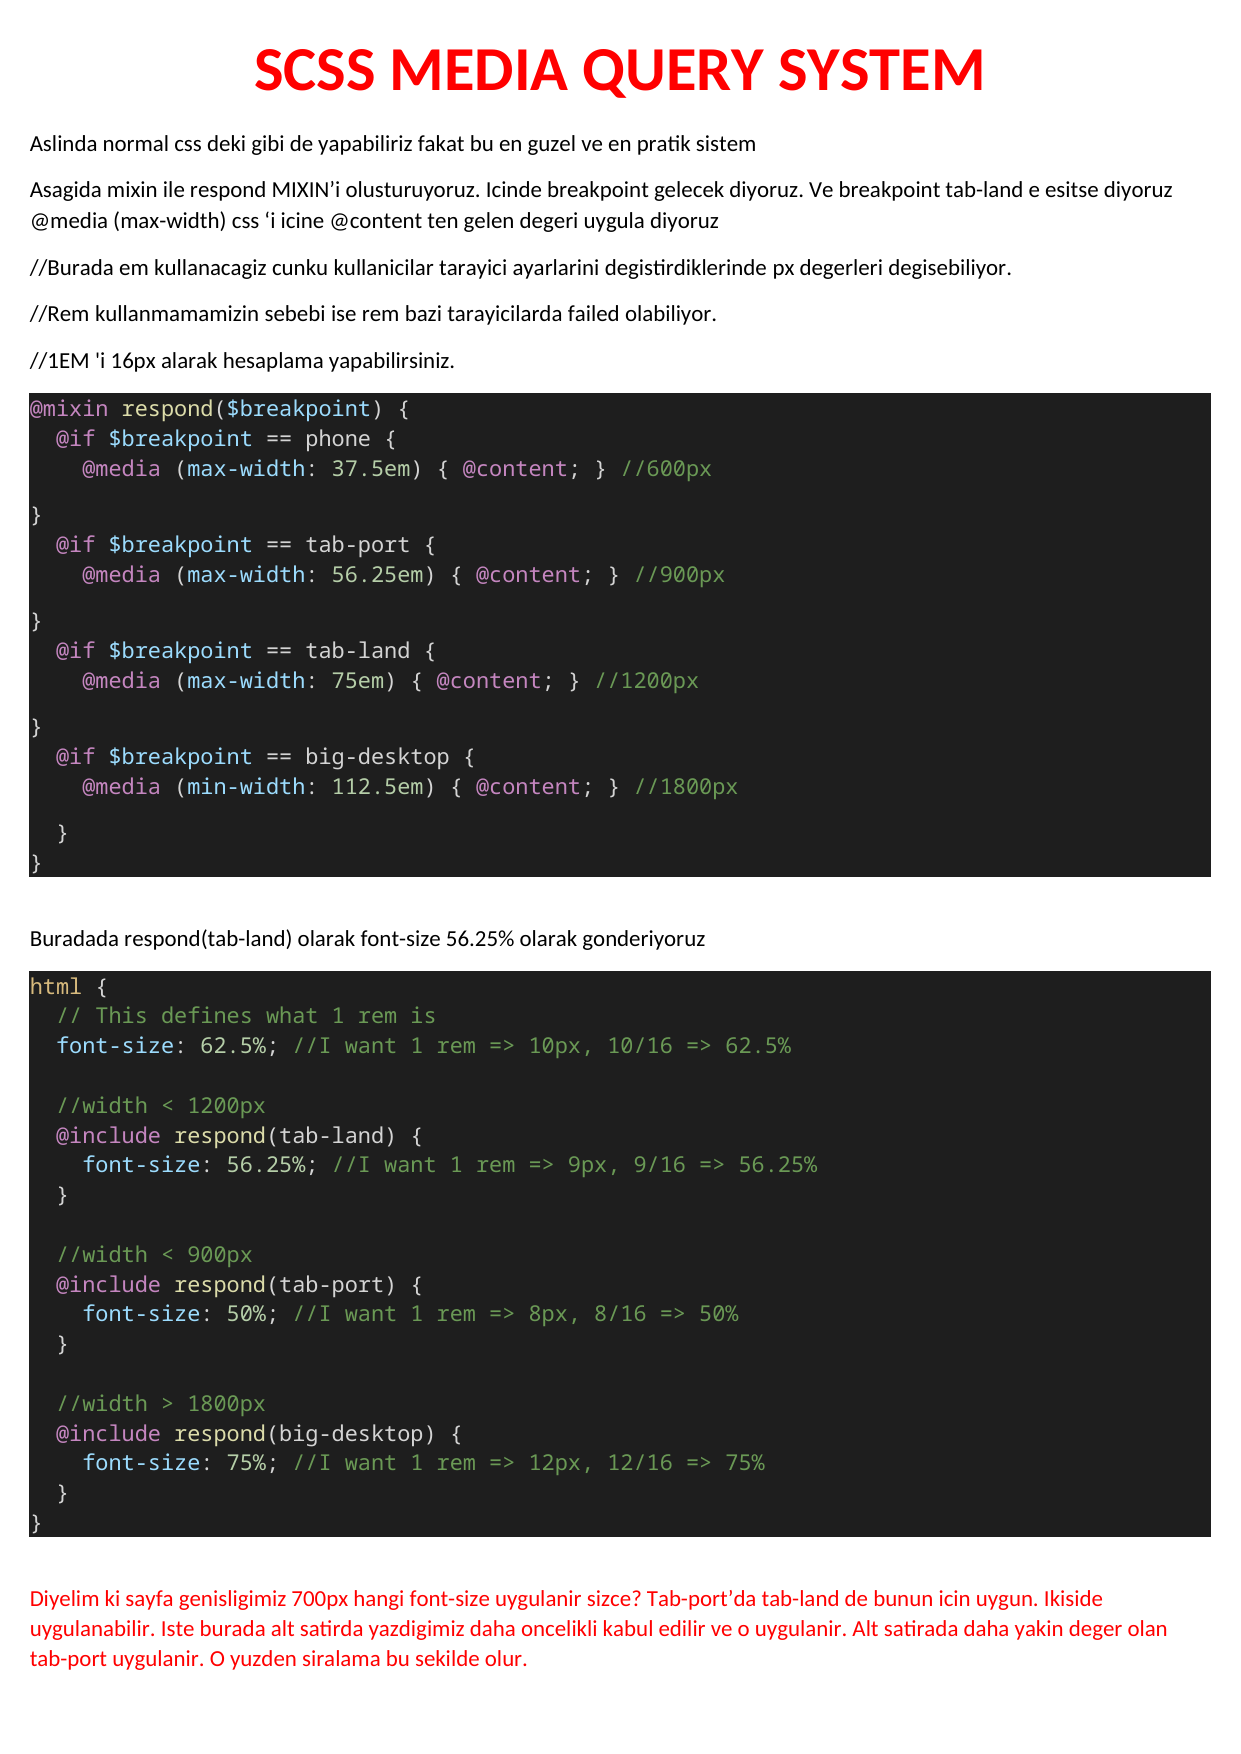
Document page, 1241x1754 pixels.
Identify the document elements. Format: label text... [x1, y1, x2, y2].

text //width > 1800px [29, 1388, 1211, 1418]
text //Rem kullanmamamizin sebebi ise rem bazi tarayicilarda failed olabiliyor. [29, 299, 1211, 327]
text font-size: 75%; //I want 1 rem => 12px, 12/16 => 75% [29, 1447, 1211, 1477]
text @media (min-width: 112.5em) { @content; } //1800px [29, 771, 1211, 801]
text @media (max-width: 56.25em) { @content; } //900px [29, 559, 1211, 589]
text @if $breakpoint == phone { [29, 423, 1211, 453]
text } [29, 1328, 1211, 1358]
text } [29, 1477, 1211, 1507]
text html { [29, 971, 1211, 1001]
text @mixin respond($breakpoint) { [29, 393, 1211, 423]
text } [29, 847, 1211, 877]
text Aslinda normal css deki gibi de yapabiliriz fakat bu en guzel ve en pratik sistem [29, 129, 1211, 157]
text @include respond(big-desktop) { [29, 1418, 1211, 1447]
text //1EM 'i 16px alarak hesaplama yapabilirsiniz. [29, 346, 1211, 374]
text } [29, 711, 1211, 741]
text SCSS MEDIA QUERY SYSTEM [29, 29, 1211, 106]
text @if $breakpoint == tab-land { [29, 635, 1211, 665]
text Asagida mixin ile respond MIXIN’i olusturuyoruz. Icinde breakpoint gelecek diyoruz. Ve breakpoint tab-land e esitse diyoruz @media (max-width) css ‘i icine @content ten gelen degeri uygula diyoruz [29, 176, 1211, 234]
text @media (max-width: 37.5em) { @content; } //600px [29, 453, 1211, 483]
text font-size: 50%; //I want 1 rem => 8px, 8/16 => 50% [29, 1298, 1211, 1328]
text // This defines what 1 rem is [29, 1001, 1211, 1030]
text font-size: 62.5%; //I want 1 rem => 10px, 10/16 => 62.5% [29, 1030, 1211, 1060]
text @include respond(tab-port) { [29, 1269, 1211, 1298]
text } [29, 499, 1211, 529]
text font-size: 56.25%; //I want 1 rem => 9px, 9/16 => 56.25% [29, 1149, 1211, 1179]
text Buradada respond(tab-land) olarak font-size 56.25% olarak gonderiyoruz [29, 924, 1211, 952]
text //width < 900px [29, 1239, 1211, 1269]
text @include respond(tab-land) { [29, 1120, 1211, 1149]
text } [29, 817, 1211, 847]
text @if $breakpoint == tab-port { [29, 529, 1211, 559]
text @if $breakpoint == big-desktop { [29, 741, 1211, 771]
text //width < 1200px [29, 1090, 1211, 1120]
text @media (max-width: 75em) { @content; } //1200px [29, 665, 1211, 695]
text } [29, 1507, 1211, 1537]
text } [29, 1179, 1211, 1209]
text //Burada em kullanacagiz cunku kullanicilar tarayici ayarlarini degistirdiklerinde px degerleri degisebiliyor. [29, 253, 1211, 281]
text } [29, 605, 1211, 635]
text Diyelim ki sayfa genisligimiz 700px hangi font-size uygulanir sizce? Tab-port’da tab-land de bunun icin uygun. Ikiside uygulanabilir. Iste burada alt satirda yazdigimiz daha oncelikli kabul edilir ve o uygulanir. Alt satirada daha yakin deger olan tab-port uygulanir. O yuzden siralama bu sekilde olur. [29, 1584, 1211, 1672]
